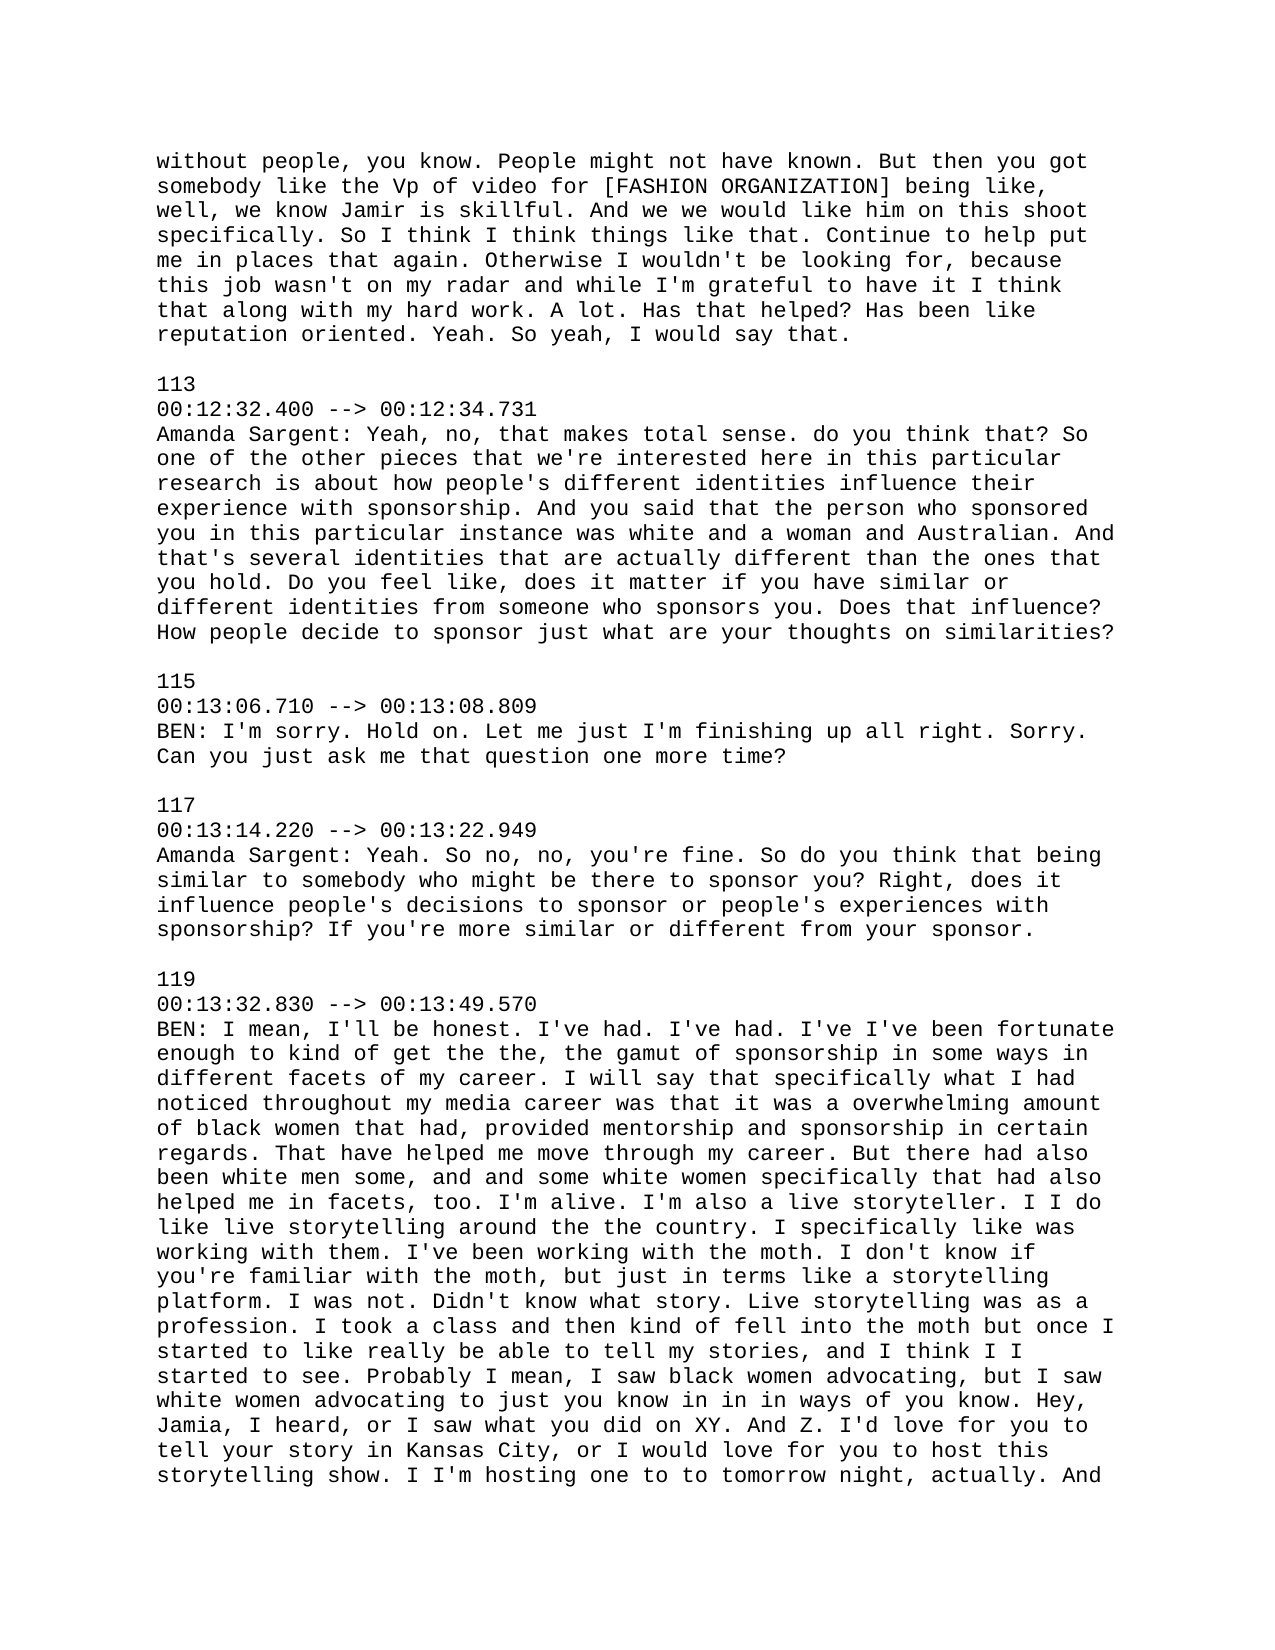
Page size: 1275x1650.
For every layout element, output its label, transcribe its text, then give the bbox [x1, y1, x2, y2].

text 117 [156, 794, 1118, 819]
text BEN: I'm sorry. Hold on. Let me just I'm finishing up all right. Sorry. Can you just ask me that question one more time? [156, 720, 1118, 770]
text 00:12:32.400 --> 00:12:34.731 [156, 398, 1118, 423]
text 119 [156, 968, 1118, 993]
text Amanda Sargent: Yeah, no, that makes total sense. do you think that? So one of the other pieces that we're interested here in this particular research is about how people's different identities influence their experience with sponsorship. And you said that the person who sponsored you in this particular instance was white and a woman and Australian. And that's several identities that are actually different than the ones that you hold. Do you feel like, does it matter if you have similar or different identities from someone who sponsors you. Does that influence? How people decide to sponsor just what are your thoughts on similarities? [156, 423, 1118, 646]
text 00:13:32.830 --> 00:13:49.570 [156, 993, 1118, 1018]
text 113 [156, 373, 1118, 398]
text 00:13:14.220 --> 00:13:22.949 [156, 819, 1118, 844]
text Amanda Sargent: Yeah. So no, no, you're fine. So do you think that being similar to somebody who might be there to sponsor you? Right, does it influence people's decisions to sponsor or people's experiences with sponsorship? If you're more similar or different from your sponsor. [156, 844, 1118, 943]
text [156, 1018, 1118, 1489]
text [156, 150, 1118, 348]
text 00:13:06.710 --> 00:13:08.809 [156, 695, 1118, 720]
text 115 [156, 671, 1118, 695]
